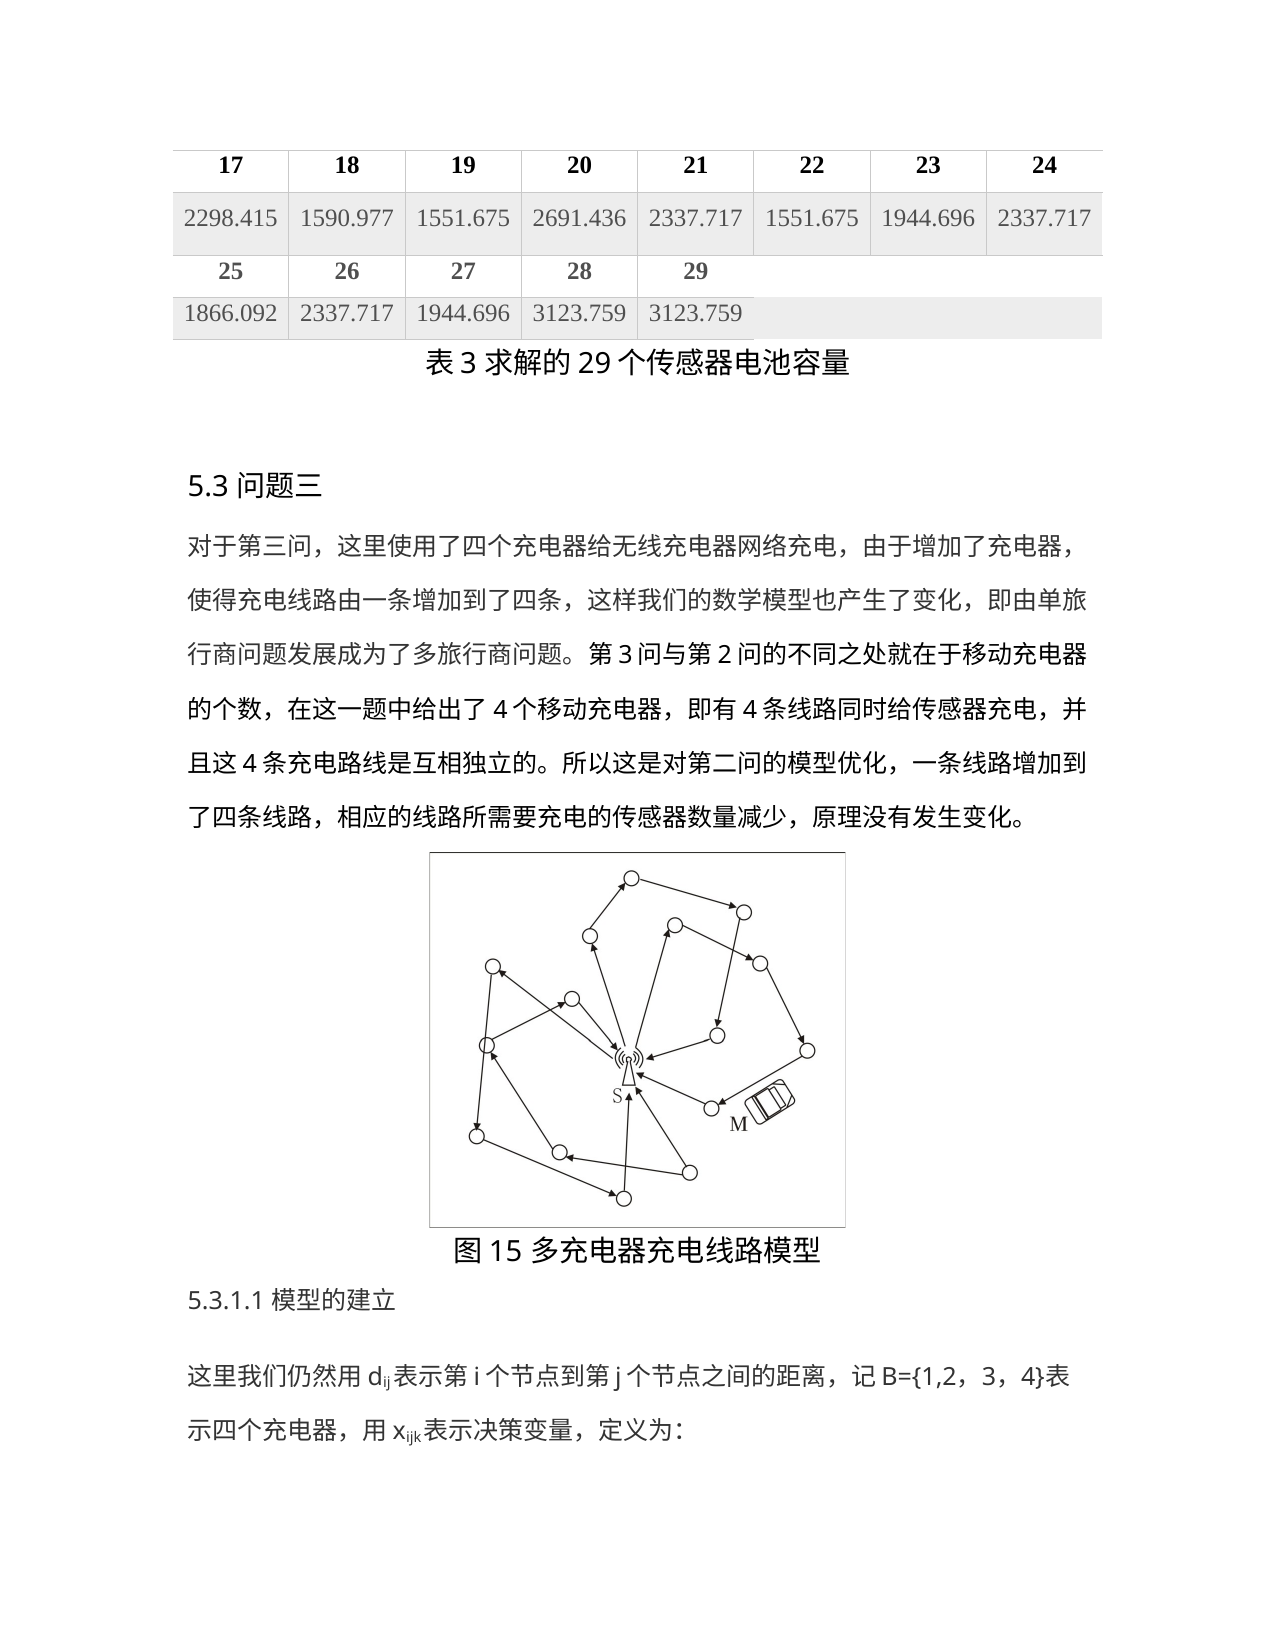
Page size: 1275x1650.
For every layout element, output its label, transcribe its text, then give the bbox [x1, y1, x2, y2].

table_cell 2337.717 [638, 193, 753, 255]
table_cell 22 [754, 151, 870, 192]
table_cell 1551.675 [406, 193, 521, 255]
table_cell 1590.977 [289, 193, 405, 255]
text 5.3 问题三 [187, 462, 1087, 505]
table_cell 2337.717 [289, 298, 405, 339]
table_cell 2298.415 [173, 193, 288, 255]
table_cell 29 [638, 256, 754, 297]
table_cell 2691.436 [522, 193, 637, 255]
text 对于第三问，这里使用了四个充电器给无线充电器网络充电，由于增加了充电器，使得充电线路由一条增加到了四条，这样我们的数学模型也产生了变化，即由单旅行商问题发展成为了多旅行商问题。第3问与第2问的不同之处就在于移动充电器的个数，在这一题中给出了4个移动充电器，即有4条线路同时给传感器充电，并且这4条充电路线是互相独立的。所以这是对第二问的模型优化，一条线路增加到了四条线路，相应的线路所需要充电的传感器数量减少，原理没有发生变化。 [187, 526, 1087, 834]
table_cell 1551.675 [754, 193, 870, 255]
table_cell 26 [289, 256, 405, 297]
table_cell 1944.696 [871, 193, 986, 255]
table_cell 25 [173, 256, 288, 297]
table_cell 27 [406, 256, 521, 297]
table_cell 2337.717 [987, 193, 1102, 255]
table_cell 23 [871, 151, 986, 192]
text 表3 求解的29个传感器电池容量 [187, 339, 1087, 382]
table_cell 24 [987, 151, 1102, 192]
table_cell 3123.759 [522, 298, 637, 339]
text 5.3.1.1 模型的建立 [187, 1281, 1087, 1317]
table_cell 17 [173, 151, 288, 192]
table_cell 1944.696 [406, 298, 521, 339]
text 图15 多充电器充电线路模型 [187, 1228, 1087, 1270]
table_cell 28 [522, 256, 637, 297]
table_cell 18 [289, 151, 405, 192]
text 这里我们仍然用dij表示第i个节点到第j个节点之间的距离，记B={1,2，3，4}表示四个充电器，用xijk表示决策变量，定义为： [187, 1356, 1087, 1447]
table_cell 1866.092 [173, 298, 288, 339]
table_cell 3123.759 [638, 298, 754, 339]
picture [429, 852, 846, 1228]
table_cell 21 [638, 151, 753, 192]
table_cell 20 [522, 151, 637, 192]
table_cell 19 [406, 151, 521, 192]
